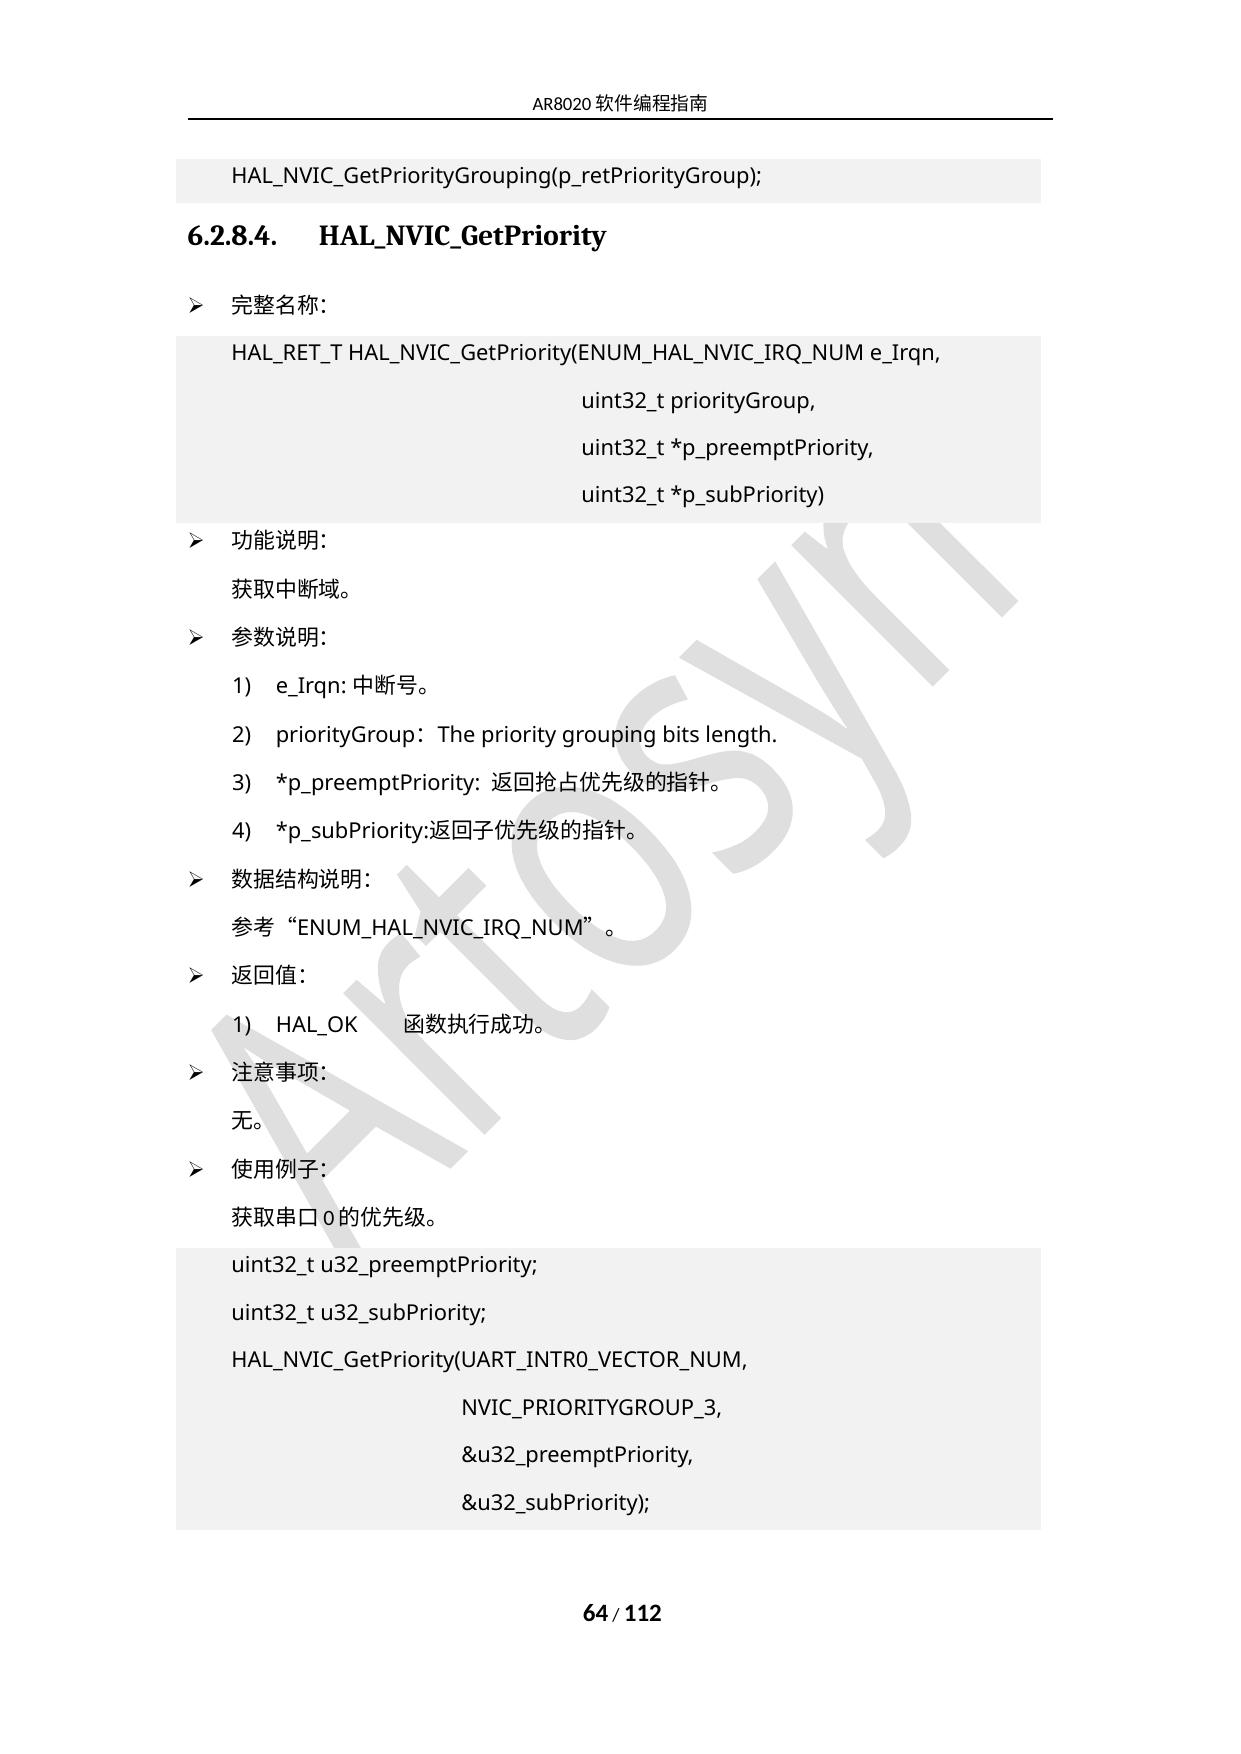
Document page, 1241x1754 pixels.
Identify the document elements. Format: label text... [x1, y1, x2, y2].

list 参考“ENUM_HAL_NVIC_IRQ_NUM”。 [187, 910, 1053, 942]
list priorityGroup：The priority grouping bits length. [232, 716, 1053, 749]
list 数据结构说明： [187, 861, 1053, 894]
table_header uint32_t u32_preemptPriority; uint32_t u32_subPriority; HAL_NVIC_GetPriority(UART_INTR0_VECTOR_NUM, NVIC_PRIORITYGROUP_3, &u32_preemptPriority, &u32_subPriority); [176, 1248, 1041, 1530]
list 完整名称： [187, 288, 1053, 320]
list 参数说明： [187, 620, 1053, 652]
list 获取中断域。 [231, 571, 1053, 604]
list 使用例子： [187, 1151, 1053, 1184]
table_header HAL_RET_T HAL_NVIC_GetPriority(ENUM_HAL_NVIC_IRQ_NUM e_Irqn, uint32_t priorityGroup, uint32_t *p_preemptPriority, uint32_t *p_subPriority) [176, 336, 1041, 523]
list 功能说明： [187, 523, 1053, 556]
list 获取串口0的优先级。 [231, 1200, 1053, 1232]
list e_Irqn: 中断号。 [232, 668, 1053, 701]
list *p_preemptPriority: 返回抢占优先级的指针。 [232, 765, 1053, 797]
list 返回值： [187, 958, 1053, 991]
table_header HAL_NVIC_GetPriorityGrouping(p_retPriorityGroup); [176, 159, 1041, 203]
list 注意事项： [187, 1055, 1053, 1087]
list 无。 [187, 1103, 1053, 1136]
list *p_subPriority:返回子优先级的指针。 [232, 813, 1053, 846]
list HAL_OK 函数执行成功。 [232, 1006, 1053, 1039]
subtitle HAL_NVIC_GetPriority [187, 203, 1053, 268]
